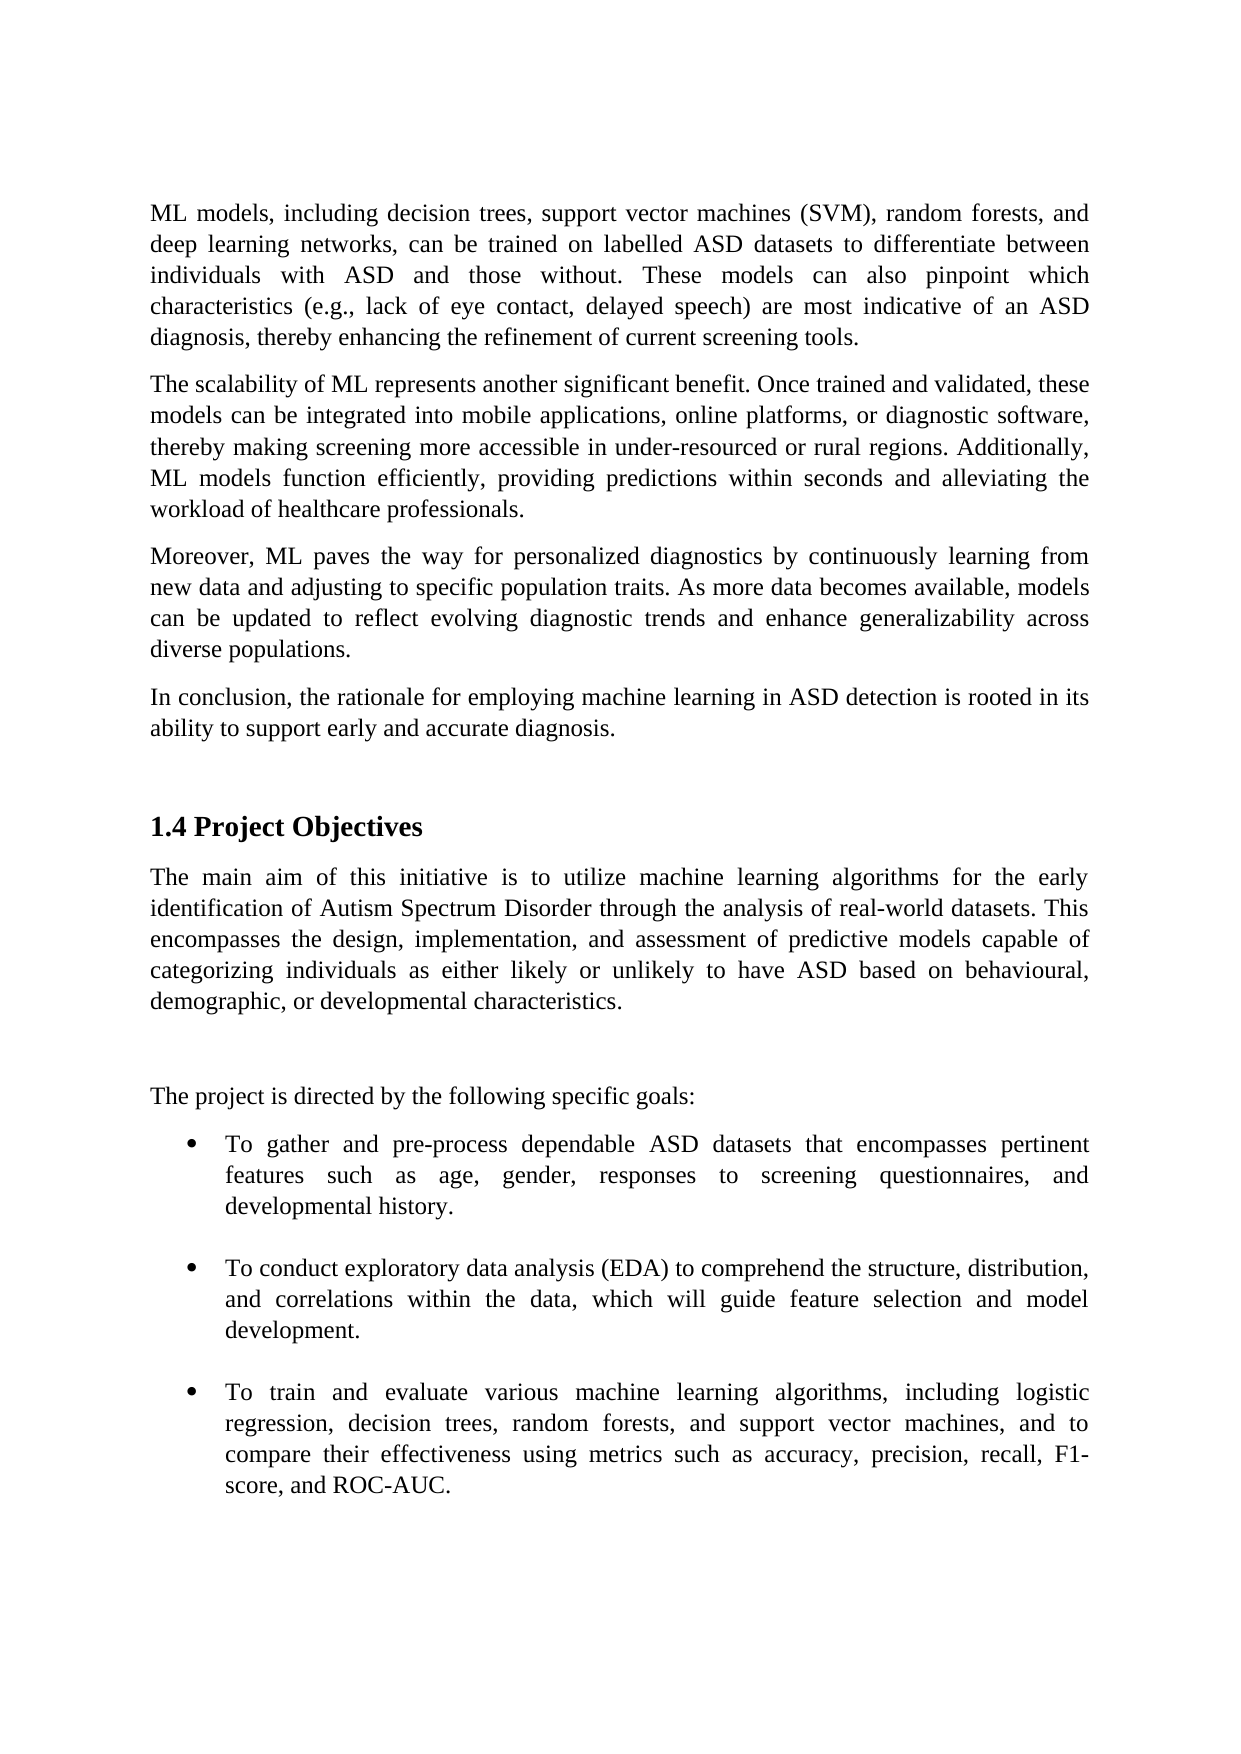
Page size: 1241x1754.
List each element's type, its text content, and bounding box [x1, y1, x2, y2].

text The project is directed by the following specific goals: [150, 1081, 1090, 1110]
list To train and evaluate various machine learning algorithms, including logistic regression, decision trees, random forests, and support vector machines, and to compare their effectiveness using metrics such as accuracy, precision, recall, F1-score, and ROC-AUC. [187, 1377, 1090, 1499]
list To gather and pre-process dependable ASD datasets that encompasses pertinent features such as age, gender, responses to screening questionnaires, and developmental history. [187, 1129, 1090, 1220]
text The main aim of this initiative is to utilize machine learning algorithms for the early identification of Autism Spectrum Disorder through the analysis of real-world datasets. This encompasses the design, implementation, and assessment of predictive models capable of categorizing individuals as either likely or unlikely to have ASD based on behavioural, demographic, or developmental characteristics. [150, 862, 1090, 1014]
list To conduct exploratory data analysis (EDA) to comprehend the structure, distribution, and correlations within the data, which will guide feature selection and model development. [187, 1253, 1090, 1344]
text In conclusion, the rationale for employing machine learning in ASD detection is rooted in its ability to support early and accurate diagnosis. [150, 682, 1090, 742]
text Moreover, ML paves the way for personalized diagnostics by continuously learning from new data and adjusting to specific population traits. As more data becomes available, models can be updated to reflect evolving diagnostic trends and enhance generalizability across diverse populations. [150, 541, 1090, 663]
text 1.4 Project Objectives [150, 809, 1090, 842]
text The scalability of ML represents another significant benefit. Once trained and validated, these models can be integrated into mobile applications, online platforms, or diagnostic software, thereby making screening more accessible in under-resourced or rural regions. Additionally, ML models function efficiently, providing predictions within seconds and alleviating the workload of healthcare professionals. [150, 369, 1090, 522]
text ML models, including decision trees, support vector machines (SVM), random forests, and deep learning networks, can be trained on labelled ASD datasets to differentiate between individuals with ASD and those without. These models can also pinpoint which characteristics (e.g., lack of eye contact, delayed speech) are most indicative of an ASD diagnosis, thereby enhancing the refinement of current screening tools. [150, 198, 1090, 351]
